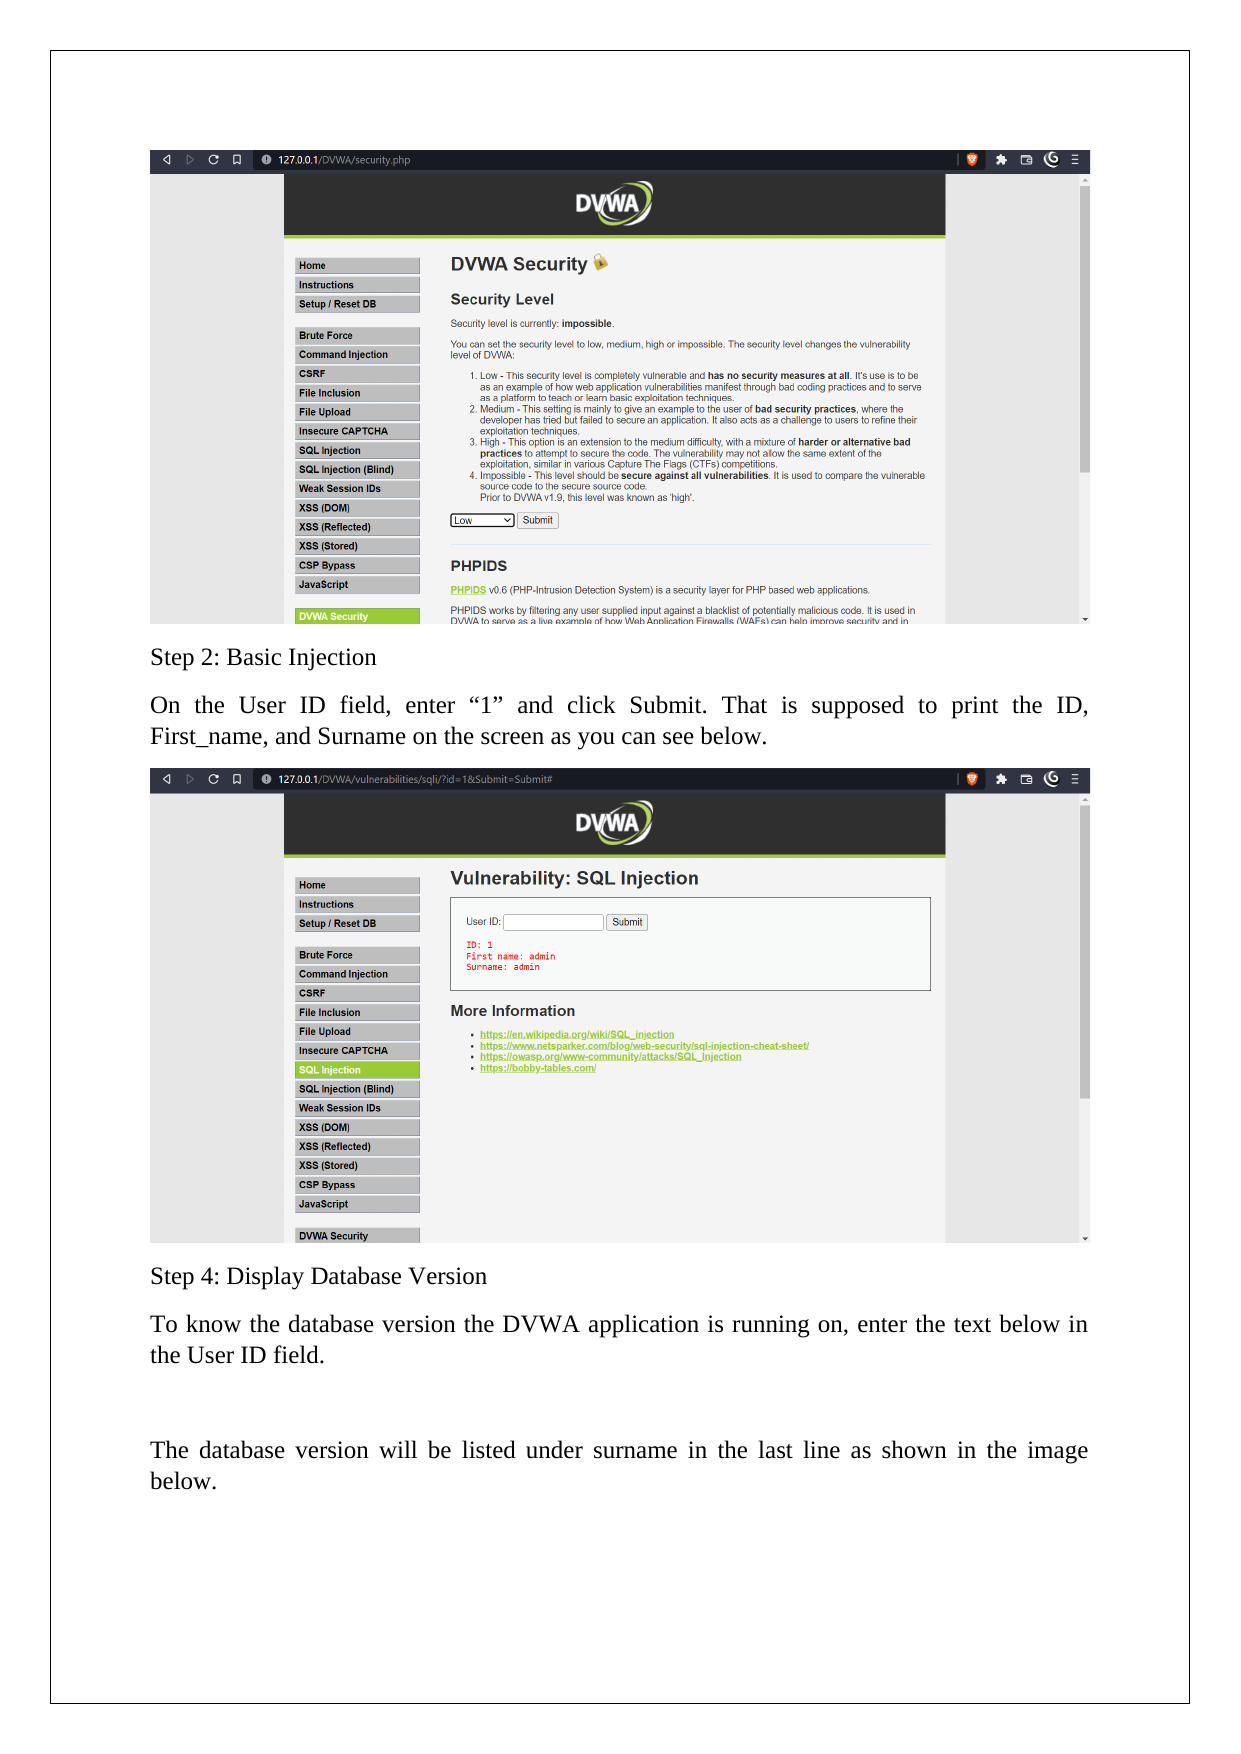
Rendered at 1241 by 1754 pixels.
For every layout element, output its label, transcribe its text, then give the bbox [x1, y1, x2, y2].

text Step 2: Basic Injection [150, 642, 1090, 671]
text To know the database version the DVWA application is running on, enter the text below in the User ID field. [150, 1309, 1090, 1369]
text On the User ID field, enter “1” and click Submit. That is supposed to print the ID, First_name, and Surname on the screen as you can see below. [150, 690, 1090, 750]
text The database version will be listed under surname in the last line as shown in the image below. [150, 1435, 1090, 1495]
picture [150, 150, 1091, 624]
text Step 4: Display Database Version [150, 1261, 1090, 1290]
picture [150, 768, 1091, 1243]
